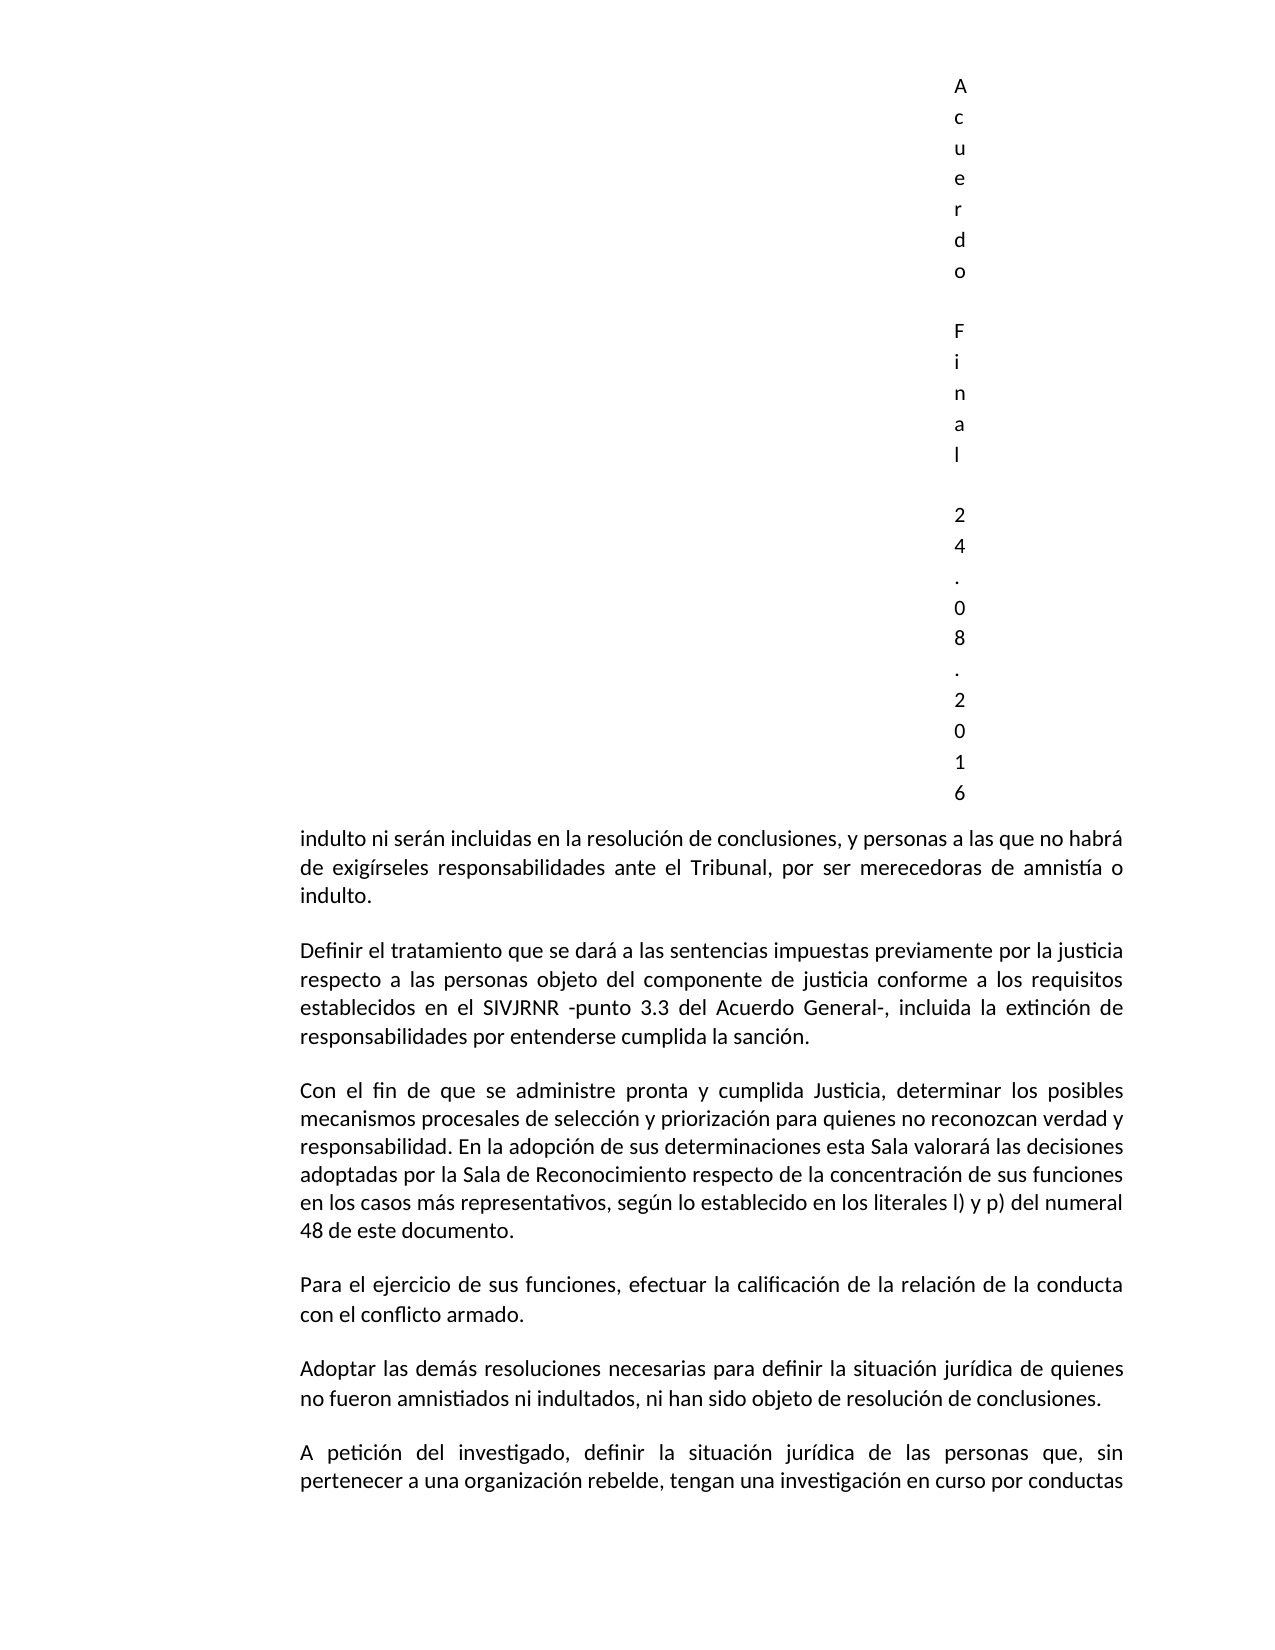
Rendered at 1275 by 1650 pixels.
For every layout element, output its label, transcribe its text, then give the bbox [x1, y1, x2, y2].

list Con el fin de que se administre pronta y cumplida Justicia, determinar los posibles mecanismos procesales de selección y priorización para quienes no reconozcan verdad y responsabilidad. En la adopción de sus determinaciones esta Sala valorará las decisiones adoptadas por la Sala de Reconocimiento respecto de la concentración de sus funciones en los casos más representativos, según lo establecido en los literales l) y p) del numeral 48 de este documento. [262, 1076, 1125, 1244]
list Para el ejercicio de sus funciones, efectuar la calificación de la relación de la conducta con el conflicto armado. [262, 1270, 1125, 1328]
list Adoptar las demás resoluciones necesarias para definir la situación jurídica de quienes no fueron amnistiados ni indultados, ni han sido objeto de resolución de conclusiones. [262, 1354, 1125, 1412]
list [262, 1438, 1125, 1494]
list Definir el tratamiento que se dará a las sentencias impuestas previamente por la justicia respecto a las personas objeto del componente de justicia conforme a los requisitos establecidos en el SIVJRNR -punto 3.3 del Acuerdo General-, incluida la extinción de responsabilidades por entenderse cumplida la sanción. [262, 936, 1125, 1050]
text indulto ni serán incluidas en la resolución de conclusiones, y personas a las que no habrá de exigírseles responsabilidades ante el Tribunal, por ser merecedoras de amnistía o indulto. [300, 824, 1125, 910]
